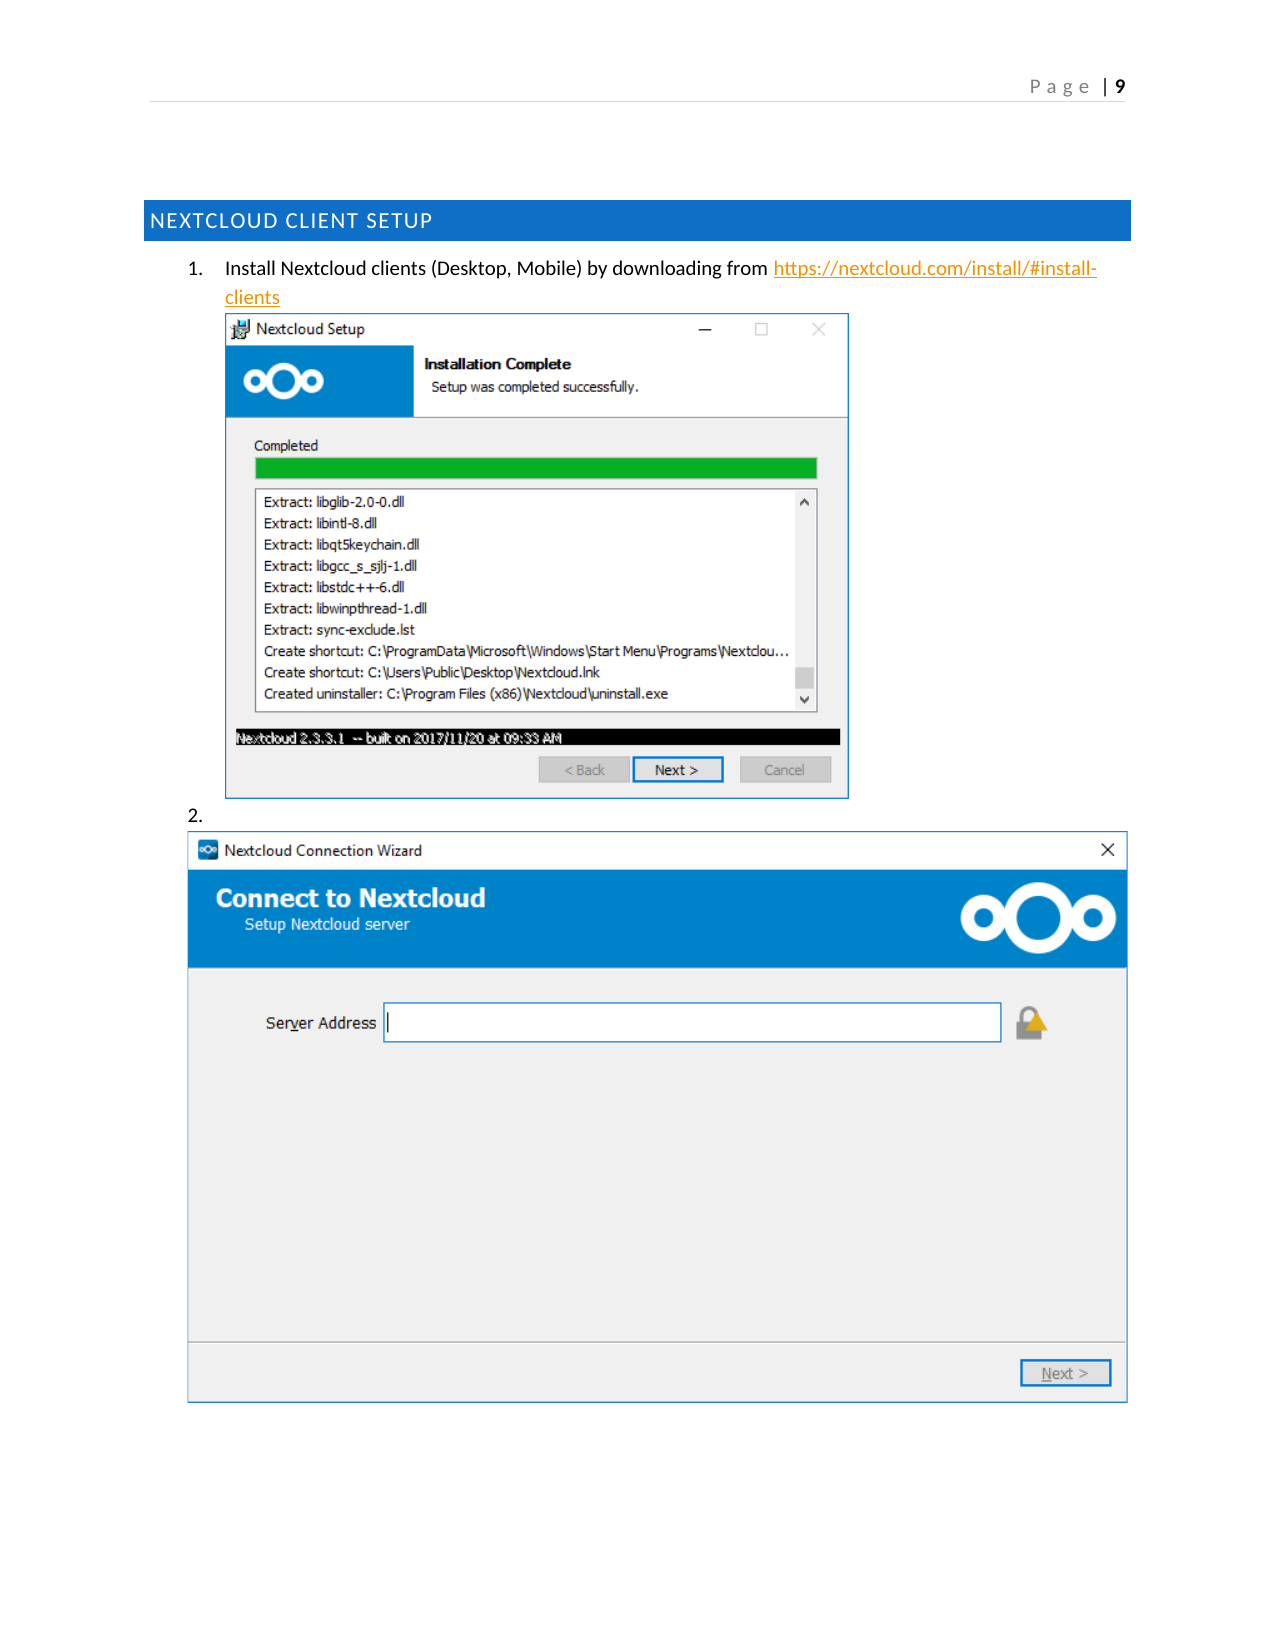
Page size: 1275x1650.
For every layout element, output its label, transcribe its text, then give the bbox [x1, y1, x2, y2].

subtitle Nextcloud Client Setup [150, 206, 1125, 234]
list Install Nextcloud clients (Desktop, Mobile) by downloading from https://nextcloud.com/install/#install-clients [187, 255, 1125, 310]
picture [187, 831, 1128, 1403]
picture [225, 313, 849, 799]
